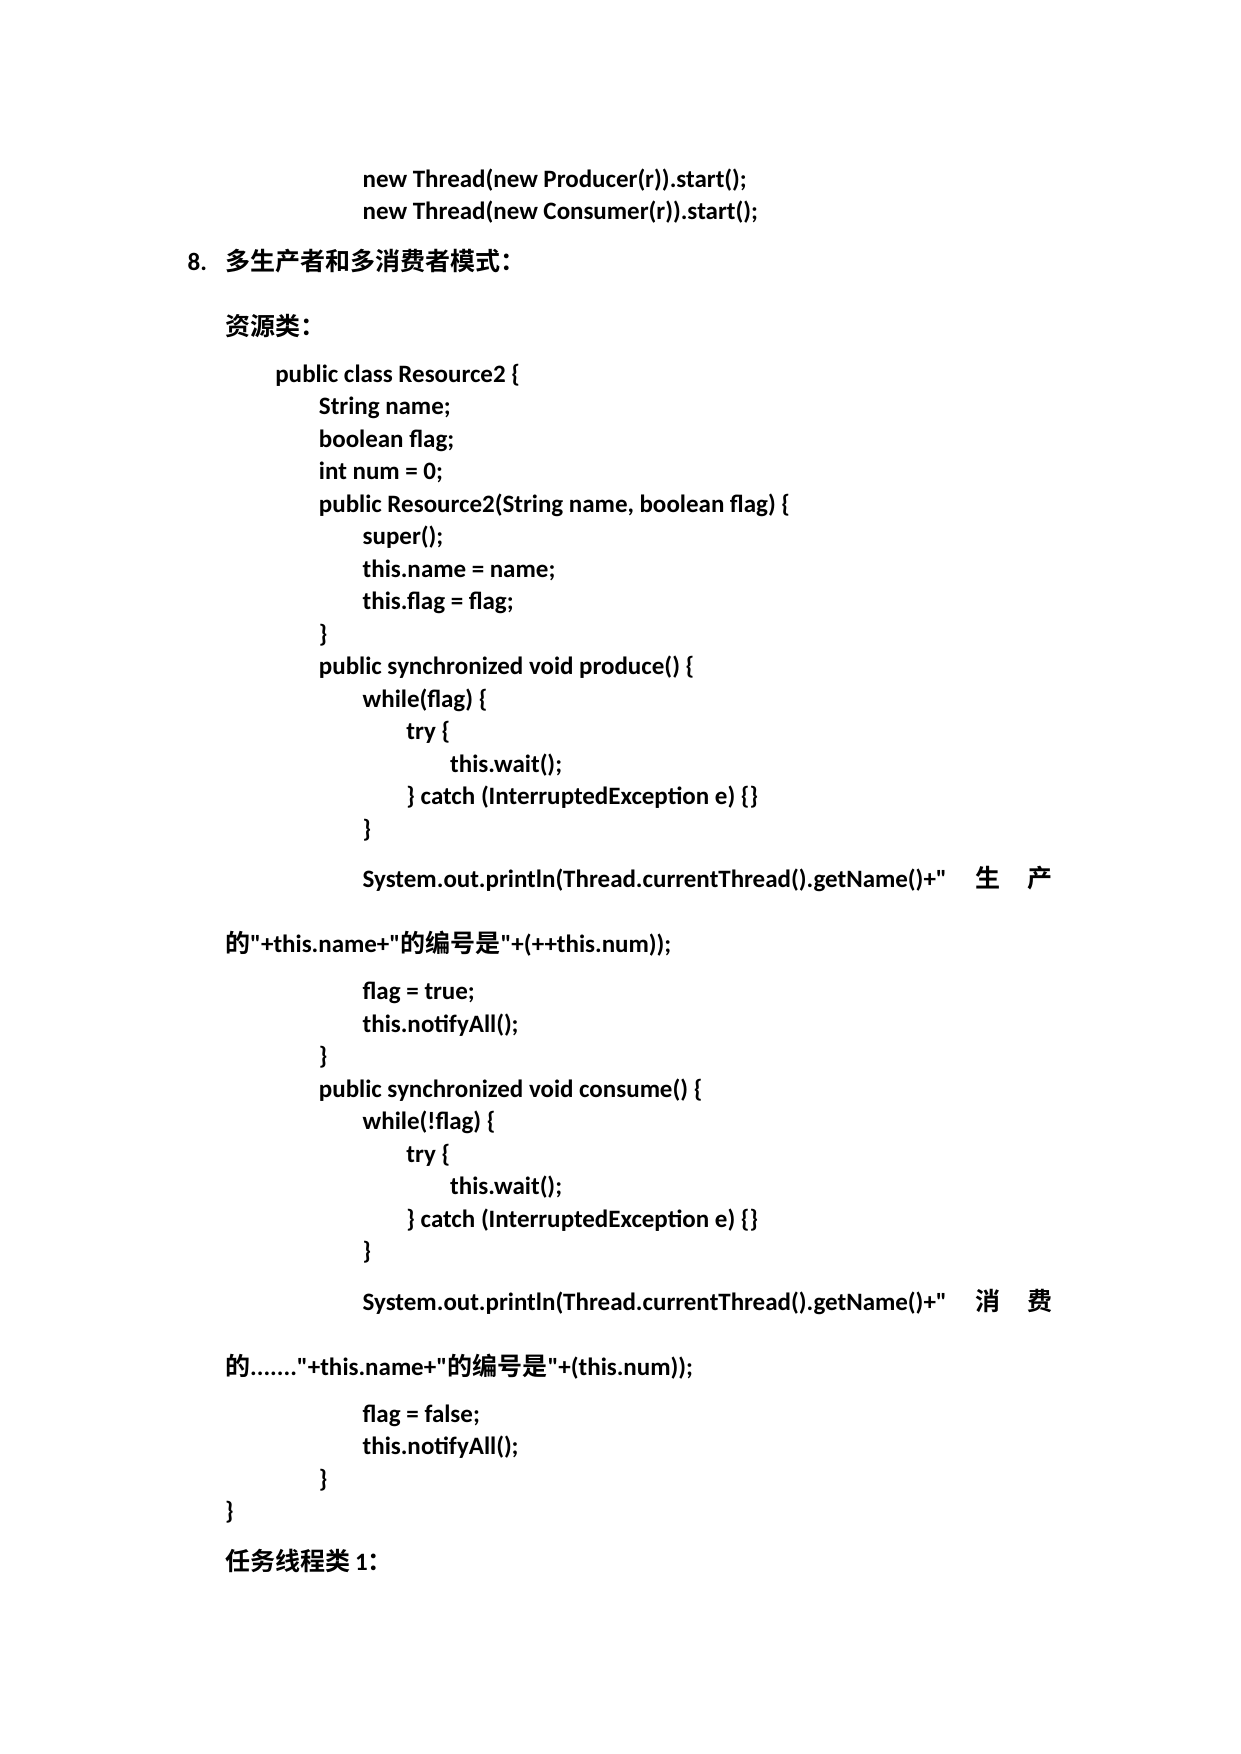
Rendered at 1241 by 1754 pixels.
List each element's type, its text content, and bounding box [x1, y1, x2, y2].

list public synchronized void consume() { [225, 1072, 1053, 1104]
list try { [225, 1137, 1053, 1169]
list new Thread(new Consumer(r)).start(); [225, 194, 1053, 227]
list public synchronized void produce() { [225, 649, 1053, 682]
list int num = 0; [225, 454, 1053, 487]
list } [225, 1039, 1053, 1072]
list try { [225, 714, 1053, 747]
list } catch (InterruptedException e) {} [225, 1202, 1053, 1234]
list this.notifyAll(); [225, 1429, 1053, 1462]
list 多生产者和多消费者模式： [187, 227, 1053, 292]
list System.out.println(Thread.currentThread().getName()+"生产的"+this.name+"的编号是"+(++this.num)); [225, 844, 1053, 974]
list while(!flag) { [225, 1104, 1053, 1137]
list 任务线程类1： [225, 1527, 1053, 1592]
list public class Resource2 { [225, 357, 1053, 389]
list flag = true; [225, 974, 1053, 1007]
list this.notifyAll(); [225, 1007, 1053, 1039]
list this.name = name; [225, 552, 1053, 584]
list } [225, 812, 1053, 844]
list while(flag) { [225, 682, 1053, 714]
list public Resource2(String name, boolean flag) { [225, 487, 1053, 519]
list } [225, 617, 1053, 649]
list System.out.println(Thread.currentThread().getName()+"消费的......."+this.name+"的编号是"+(this.num)); [225, 1267, 1053, 1397]
list new Thread(new Producer(r)).start(); [225, 162, 1053, 194]
list boolean flag; [225, 422, 1053, 454]
list flag = false; [225, 1397, 1053, 1429]
list String name; [225, 389, 1053, 422]
list super(); [225, 519, 1053, 552]
list } catch (InterruptedException e) {} [225, 779, 1053, 812]
list } [225, 1462, 1053, 1494]
list } [225, 1494, 1053, 1527]
list this.wait(); [225, 747, 1053, 779]
list } [225, 1234, 1053, 1267]
list 资源类： [225, 292, 1053, 357]
list this.flag = flag; [225, 584, 1053, 617]
list this.wait(); [225, 1169, 1053, 1202]
